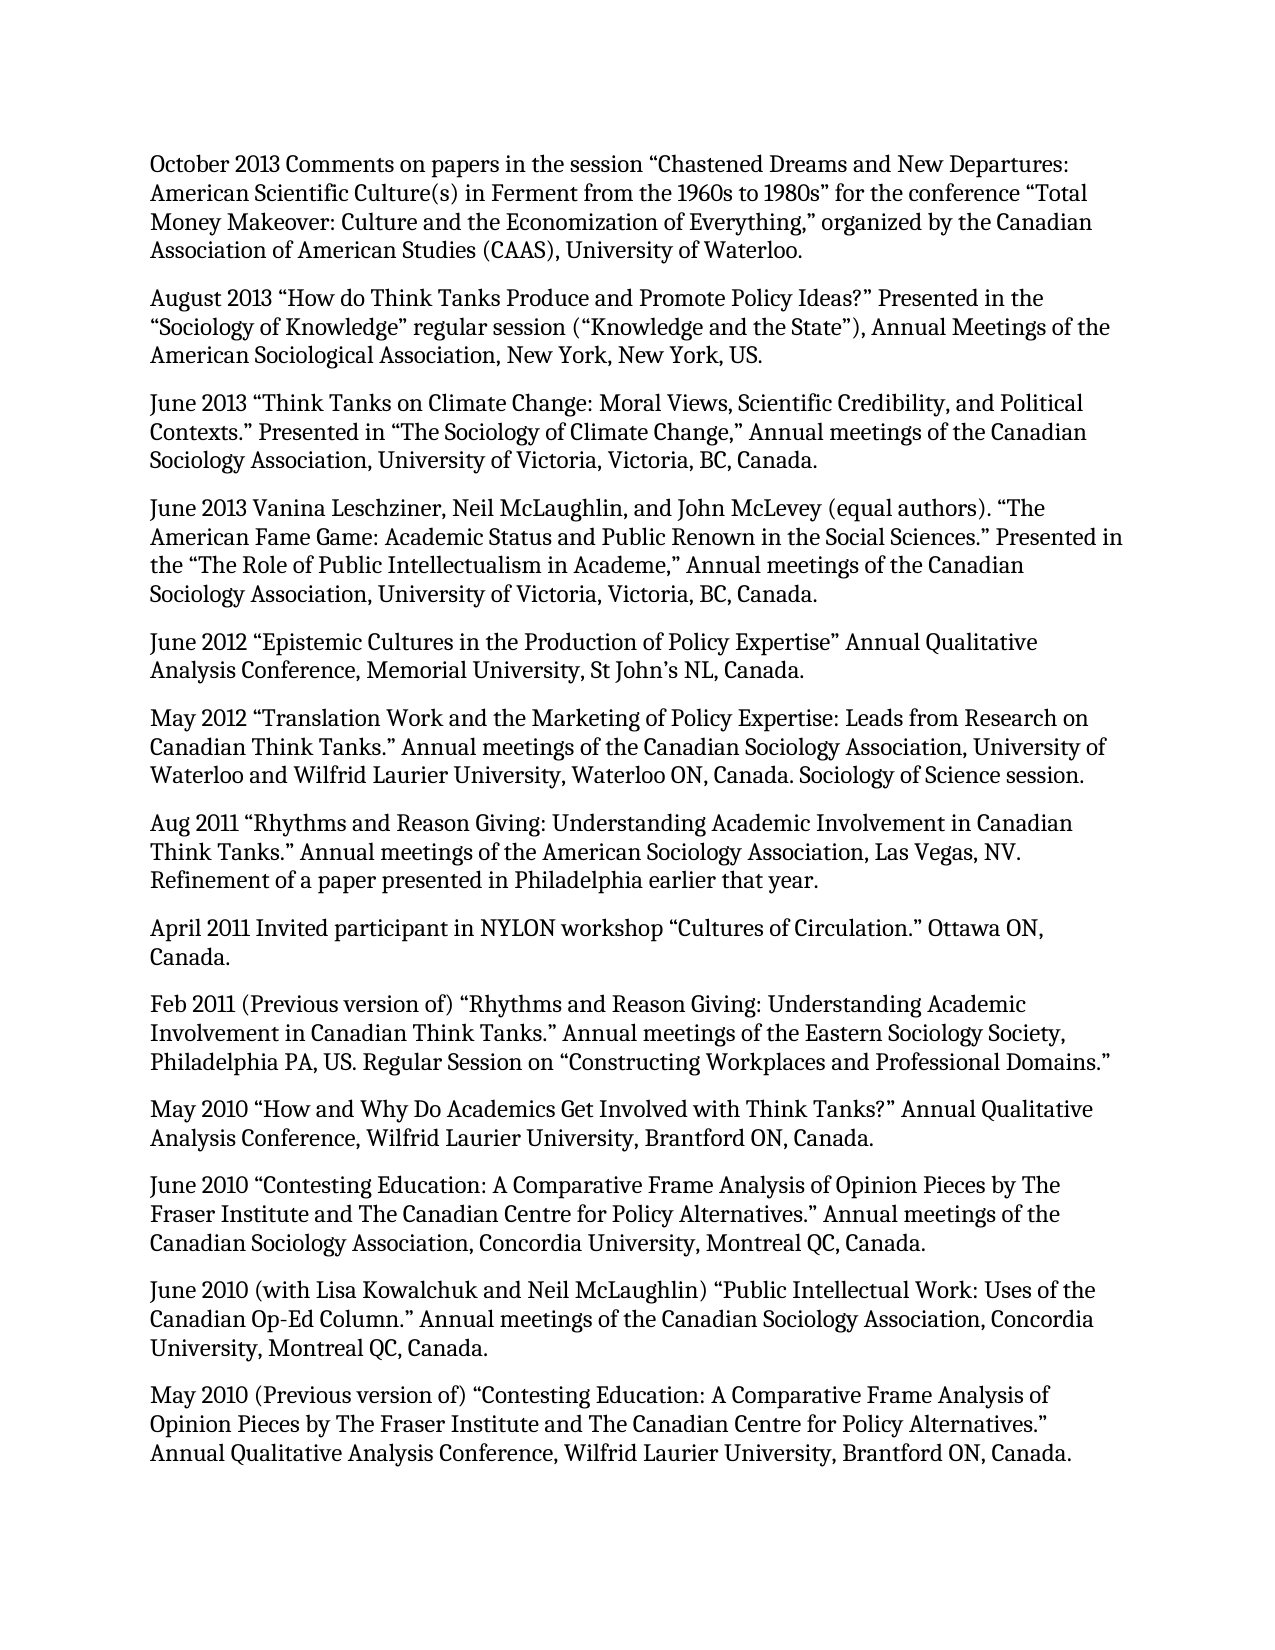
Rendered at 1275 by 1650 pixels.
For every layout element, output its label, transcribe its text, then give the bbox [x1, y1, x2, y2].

text October 2013 Comments on papers in the session “Chastened Dreams and New Departures: American Scientific Culture(s) in Ferment from the 1960s to 1980s” for the conference “Total Money Makeover: Culture and the Economization of Everything,” organized by the Canadian Association of American Studies (CAAS), University of Waterloo. [150, 150, 1125, 265]
text May 2012 “Translation Work and the Marketing of Policy Expertise: Leads from Research on Canadian Think Tanks.” Annual meetings of the Canadian Sociology Association, University of Waterloo and Wilfrid Laurier University, Waterloo ON, Canada. Sociology of Science session. [150, 704, 1125, 790]
text Feb 2011 (Previous version of) “Rhythms and Reason Giving: Understanding Academic Involvement in Canadian Think Tanks.” Annual meetings of the Eastern Sociology Society, Philadelphia PA, US. Regular Session on “Constructing Workplaces and Professional Domains.” [150, 990, 1125, 1076]
text May 2010 “How and Why Do Academics Get Involved with Think Tanks?” Annual Qualitative Analysis Conference, Wilfrid Laurier University, Brantford ON, Canada. [150, 1095, 1125, 1152]
text August 2013 “How do Think Tanks Produce and Promote Policy Ideas?” Presented in the “Sociology of Knowledge” regular session (“Knowledge and the State”), Annual Meetings of the American Sociological Association, New York, New York, US. [150, 284, 1125, 370]
text Aug 2011 “Rhythms and Reason Giving: Understanding Academic Involvement in Canadian Think Tanks.” Annual meetings of the American Sociology Association, Las Vegas, NV. Refinement of a paper presented in Philadelphia earlier that year. [150, 809, 1125, 895]
text June 2010 “Contesting Education: A Comparative Frame Analysis of Opinion Pieces by The Fraser Institute and The Canadian Centre for Policy Alternatives.” Annual meetings of the Canadian Sociology Association, Concordia University, Montreal QC, Canada. [150, 1171, 1125, 1257]
text June 2012 “Epistemic Cultures in the Production of Policy Expertise” Annual Qualitative Analysis Conference, Memorial University, St John’s NL, Canada. [150, 627, 1125, 685]
text April 2011 Invited participant in NYLON workshop “Cultures of Circulation.” Ottawa ON, Canada. [150, 914, 1125, 971]
text June 2013 “Think Tanks on Climate Change: Moral Views, Scientific Credibility, and Political Contexts.” Presented in “The Sociology of Climate Change,” Annual meetings of the Canadian Sociology Association, University of Victoria, Victoria, BC, Canada. [150, 389, 1125, 475]
text June 2013 Vanina Leschziner, Neil McLaughlin, and John McLevey (equal authors). “The American Fame Game: Academic Status and Public Renown in the Social Sciences.” Presented in the “The Role of Public Intellectualism in Academe,” Annual meetings of the Canadian Sociology Association, University of Victoria, Victoria, BC, Canada. [150, 494, 1125, 609]
text June 2010 (with Lisa Kowalchuk and Neil McLaughlin) “Public Intellectual Work: Uses of the Canadian Op-Ed Column.” Annual meetings of the Canadian Sociology Association, Concordia University, Montreal QC, Canada. [150, 1276, 1125, 1362]
text May 2010 (Previous version of) “Contesting Education: A Comparative Frame Analysis of Opinion Pieces by The Fraser Institute and The Canadian Centre for Policy Alternatives.” Annual Qualitative Analysis Conference, Wilfrid Laurier University, Brantford ON, Canada. [150, 1381, 1125, 1467]
